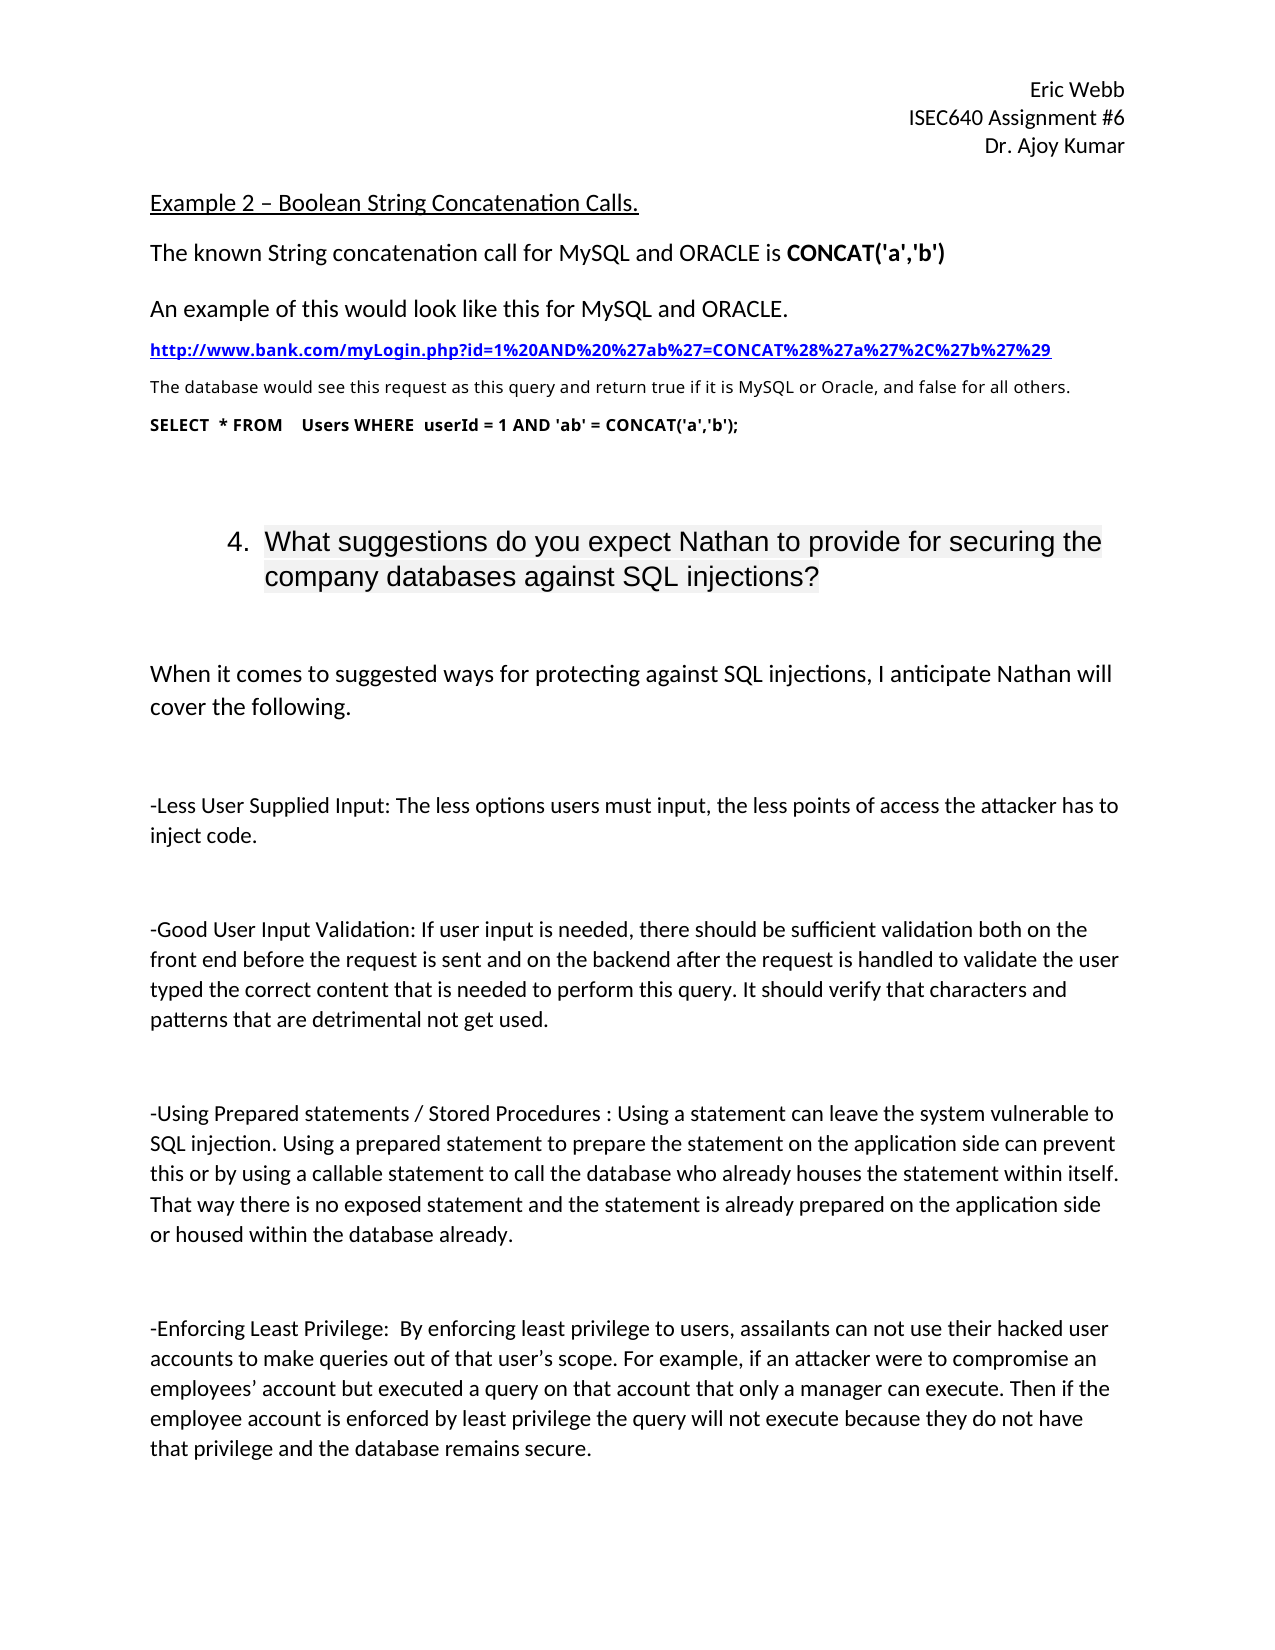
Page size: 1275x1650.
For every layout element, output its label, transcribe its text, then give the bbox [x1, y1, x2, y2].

text -Enforcing Least Privilege: By enforcing least privilege to users, assailants can not use their hacked user accounts to make queries out of that user’s scope. For example, if an attacker were to compromise an employees’ account but executed a query on that account that only a manager can execute. Then if the employee account is enforced by least privilege the query will not execute because they do not have that privilege and the database remains secure. [150, 1314, 1125, 1462]
text SELECT * FROM Users WHERE userId = 1 AND 'ab' = CONCAT('a','b'); [150, 399, 1125, 436]
text When it comes to suggested ways for protecting against SQL injections, I anticipate Nathan will cover the following. [150, 659, 1125, 722]
text An example of this would look like this for MySQL and ORACLE. [150, 286, 1125, 324]
text -Using Prepared statements / Stored Procedures : Using a statement can leave the system vulnerable to SQL injection. Using a prepared statement to prepare the statement on the application side can prevent this or by using a callable statement to call the database who already houses the statement within itself. That way there is no exposed statement and the statement is already prepared on the application side or housed within the database already. [150, 1099, 1125, 1248]
text The known String concatenation call for MySQL and ORACLE is CONCAT('a','b') [150, 237, 1125, 267]
text -Less User Supplied Input: The less options users must input, the less points of access the attacker has to inject code. [150, 791, 1125, 849]
text http://www.bank.com/myLogin.php?id=1%20AND%20%27ab%27=CONCAT%28%27a%27%2C%27b%27%29 [150, 324, 1125, 361]
text Example 2 – Boolean String Concatenation Calls. [150, 187, 1125, 218]
list What suggestions do you expect Nathan to provide for securing the company databases against SQL injections? [227, 525, 1125, 593]
text -Good User Input Validation: If user input is needed, there should be sufficient validation both on the front end before the request is sent and on the backend after the request is handled to validate the user typed the correct content that is needed to perform this query. It should verify that characters and patterns that are detrimental not get used. [150, 915, 1125, 1033]
text The database would see this request as this query and return true if it is MySQL or Oracle, and false for all others. [150, 361, 1125, 399]
